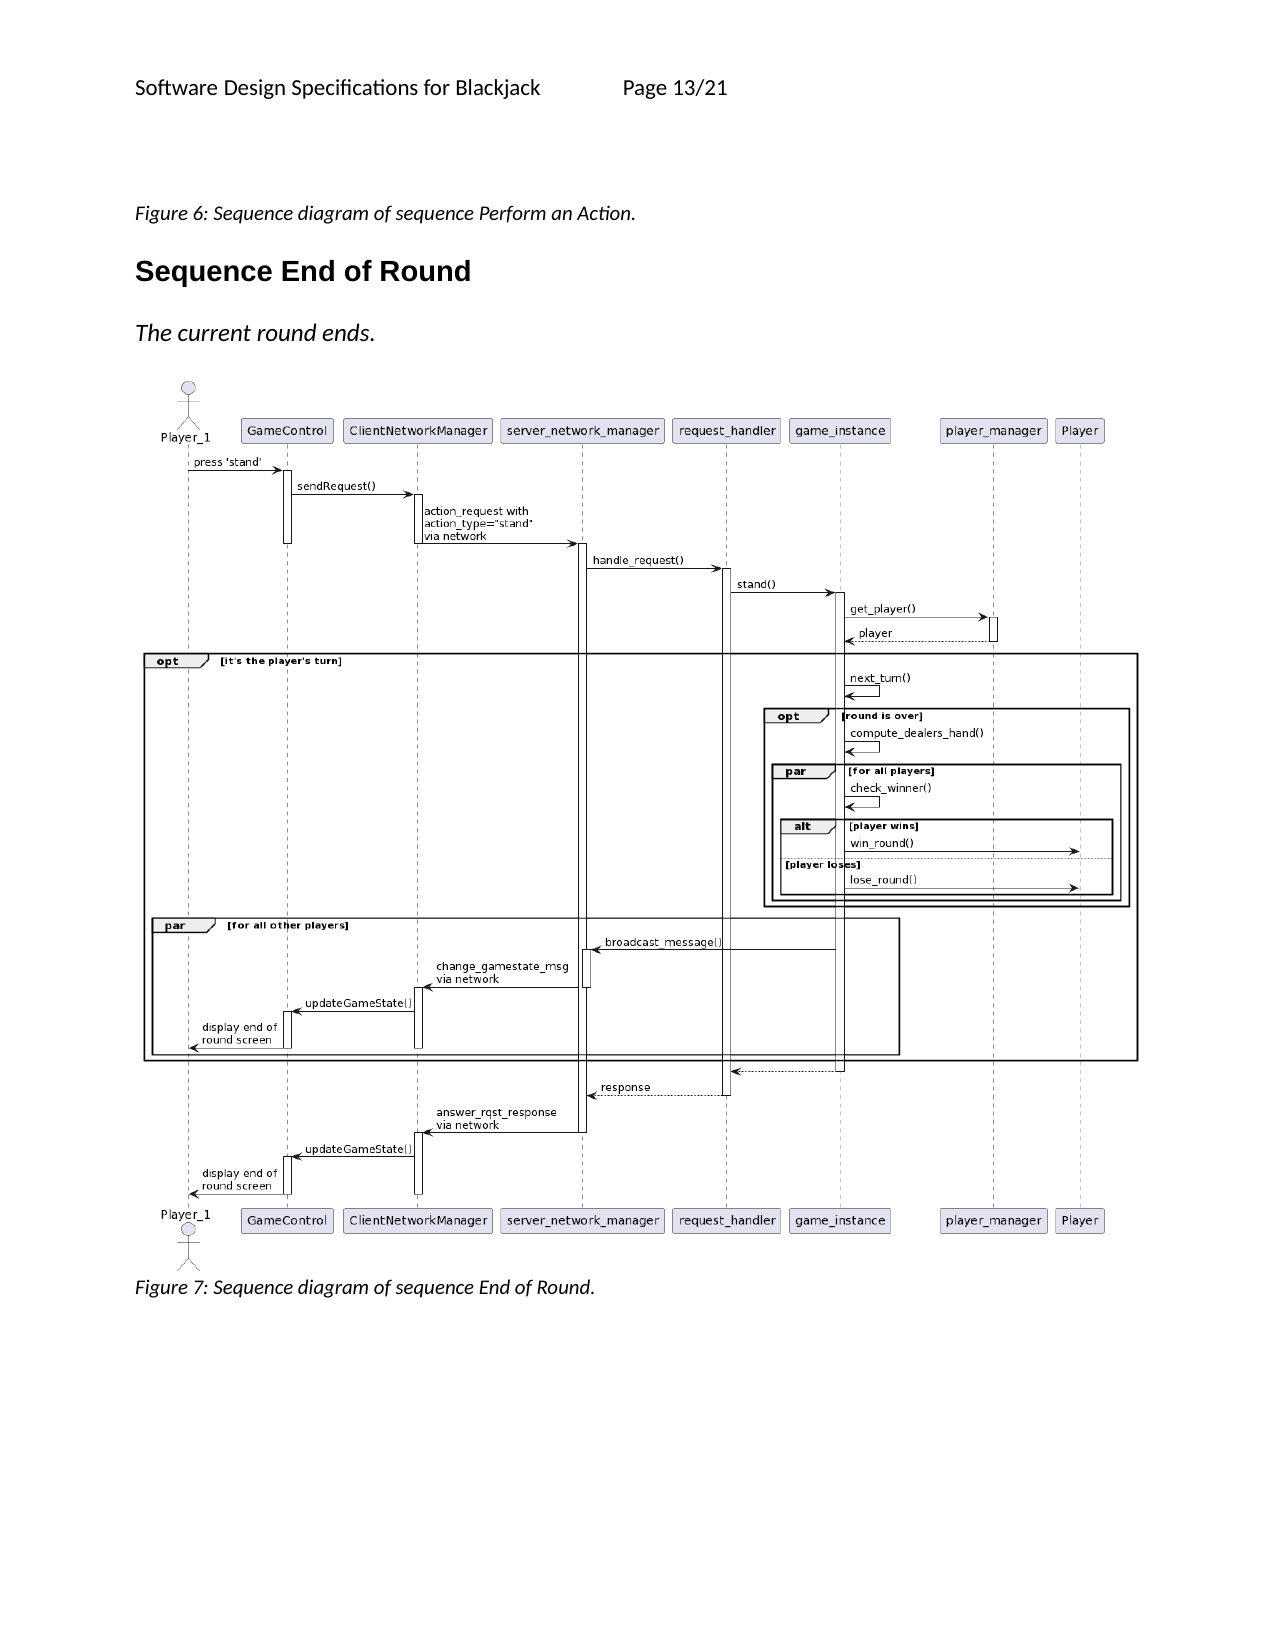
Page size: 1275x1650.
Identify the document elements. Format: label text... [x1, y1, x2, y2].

text Sequence End of Round [135, 254, 1140, 288]
text The current round ends. [135, 317, 1140, 347]
text Figure 7: Sequence diagram of sequence End of Round. [135, 1275, 1140, 1299]
text Figure 6: Sequence diagram of sequence Perform an Action. [135, 200, 1140, 225]
picture [135, 376, 1140, 1275]
